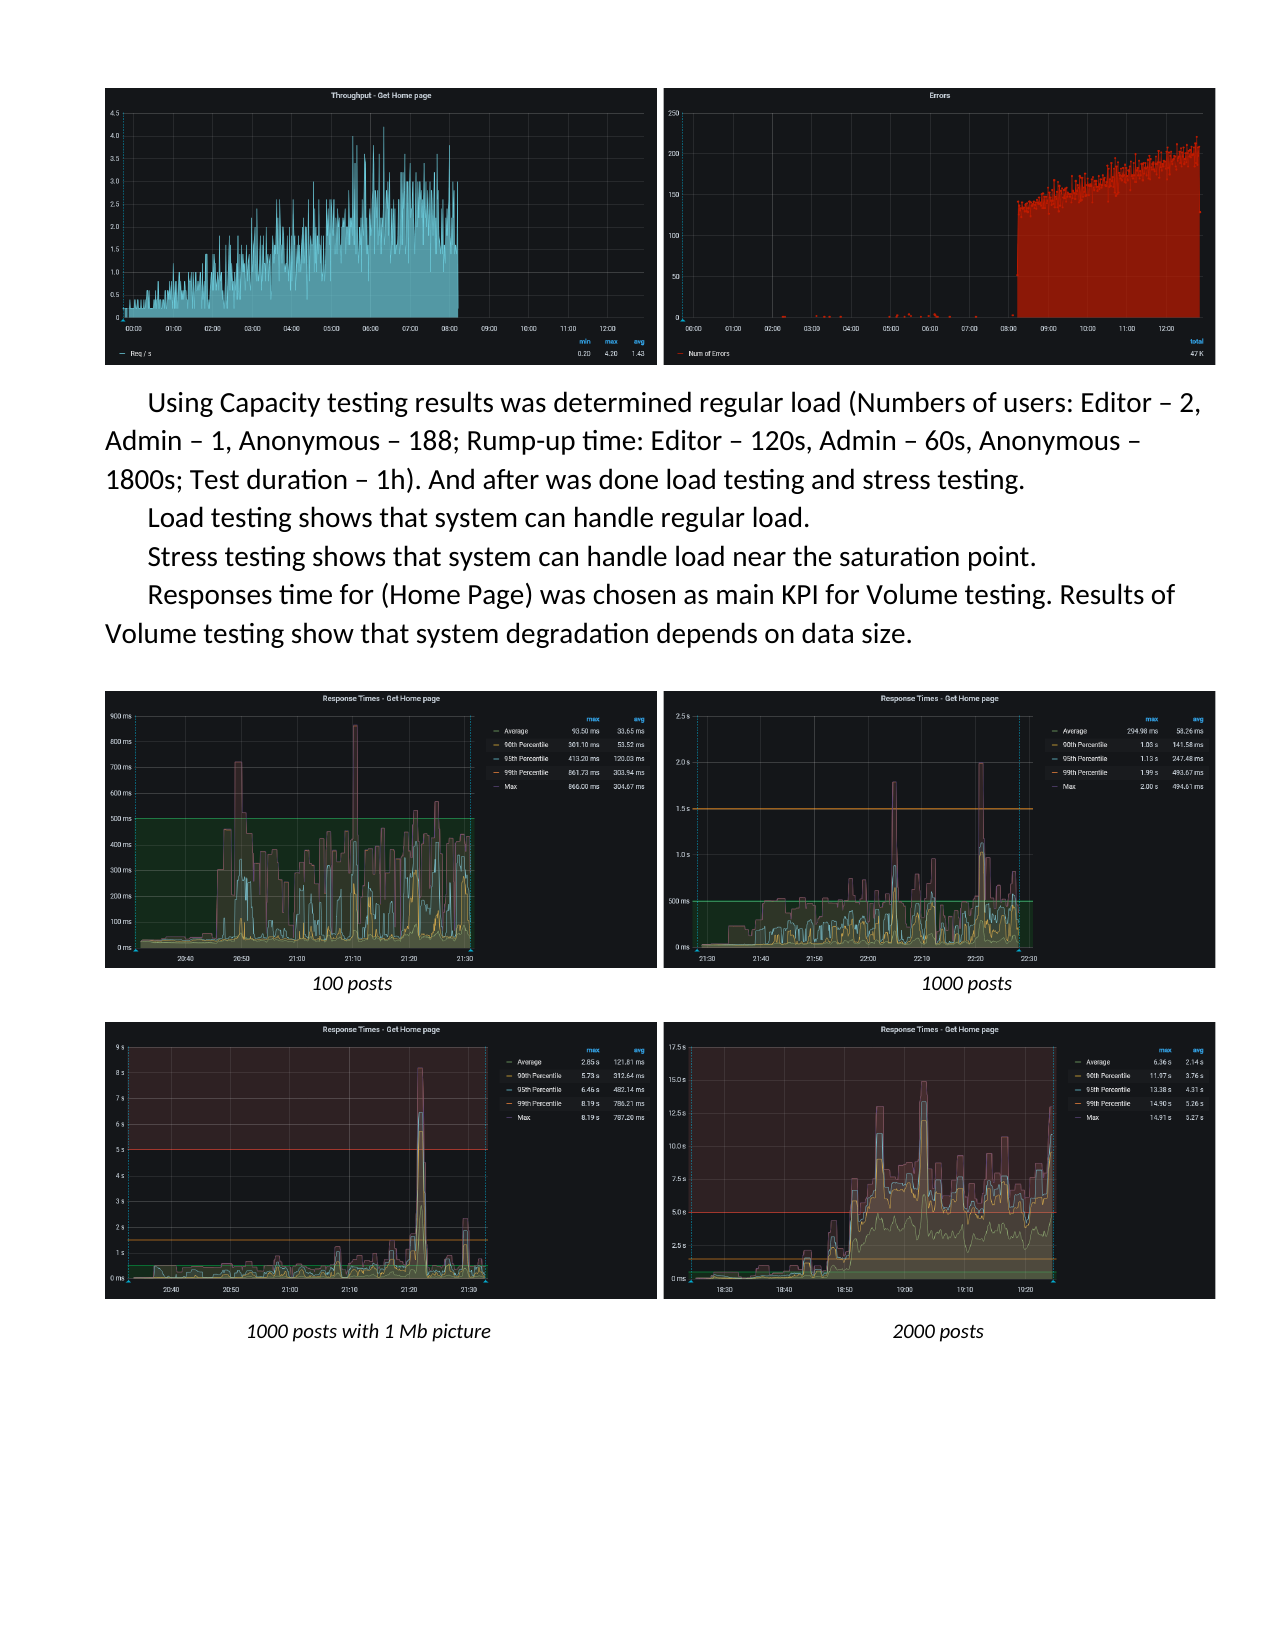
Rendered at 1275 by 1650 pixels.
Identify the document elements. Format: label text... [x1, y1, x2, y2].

picture [105, 1022, 657, 1299]
text 1000 posts with 1 Mb picture 2000 posts [105, 1318, 1218, 1344]
picture [663, 691, 1216, 968]
text Using Capacity testing results was determined regular load (Numbers of users: Editor – 2, Admin – 1, Anonymous – 188; Rump-up time: Editor – 120s, Admin – 60s, Anonymous – 1800s; Test duration – 1h). And after was done load testing and stress testing. [105, 384, 1218, 497]
picture [105, 691, 657, 968]
text Stress testing shows that system can handle load near the saturation point. [105, 538, 1218, 573]
picture [105, 88, 657, 365]
text Responses time for (Home Page) was chosen as main KPI for Volume testing. Results of Volume testing show that system degradation depends on data size. [105, 576, 1218, 650]
text 100 posts 1000 posts [105, 970, 1218, 996]
picture [663, 1022, 1216, 1299]
text Load testing shows that system can handle regular load. [105, 499, 1218, 535]
picture [663, 88, 1216, 365]
